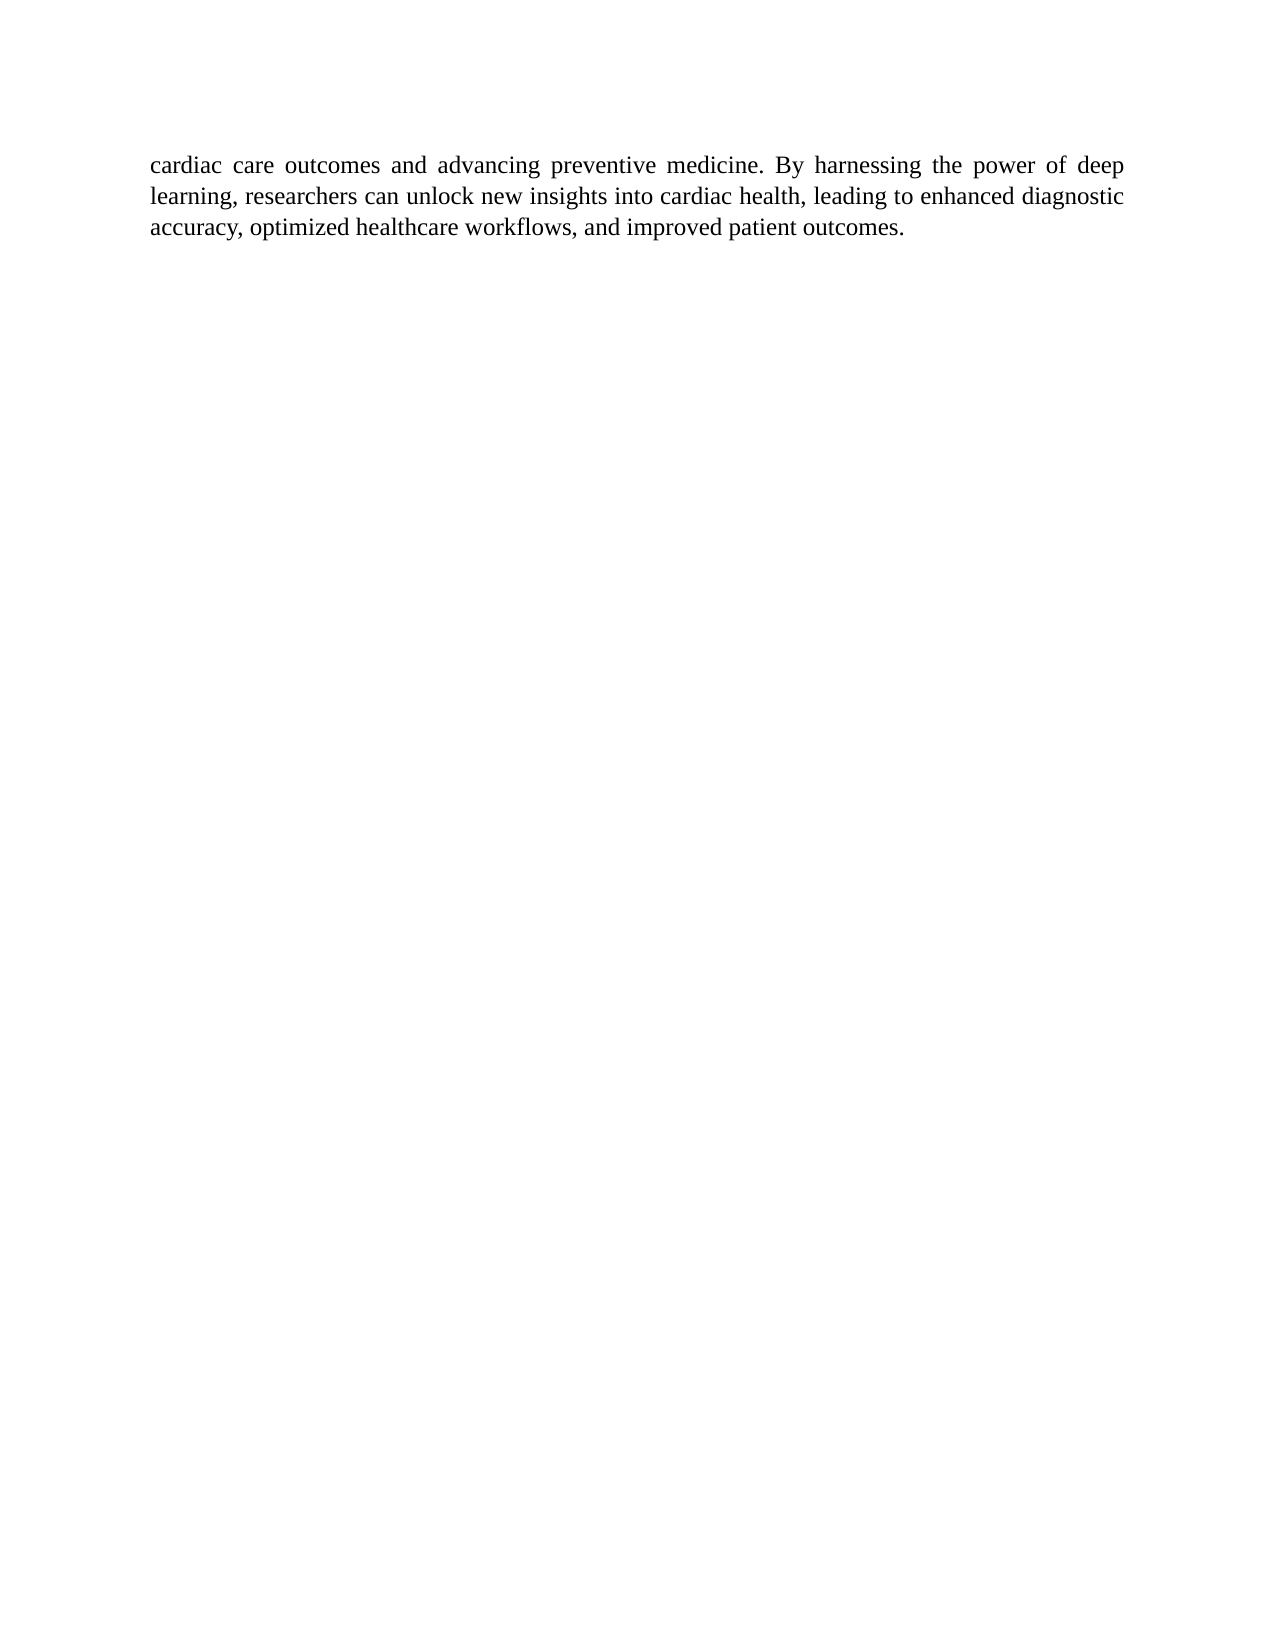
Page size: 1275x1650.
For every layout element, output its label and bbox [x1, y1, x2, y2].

text [150, 150, 1125, 241]
